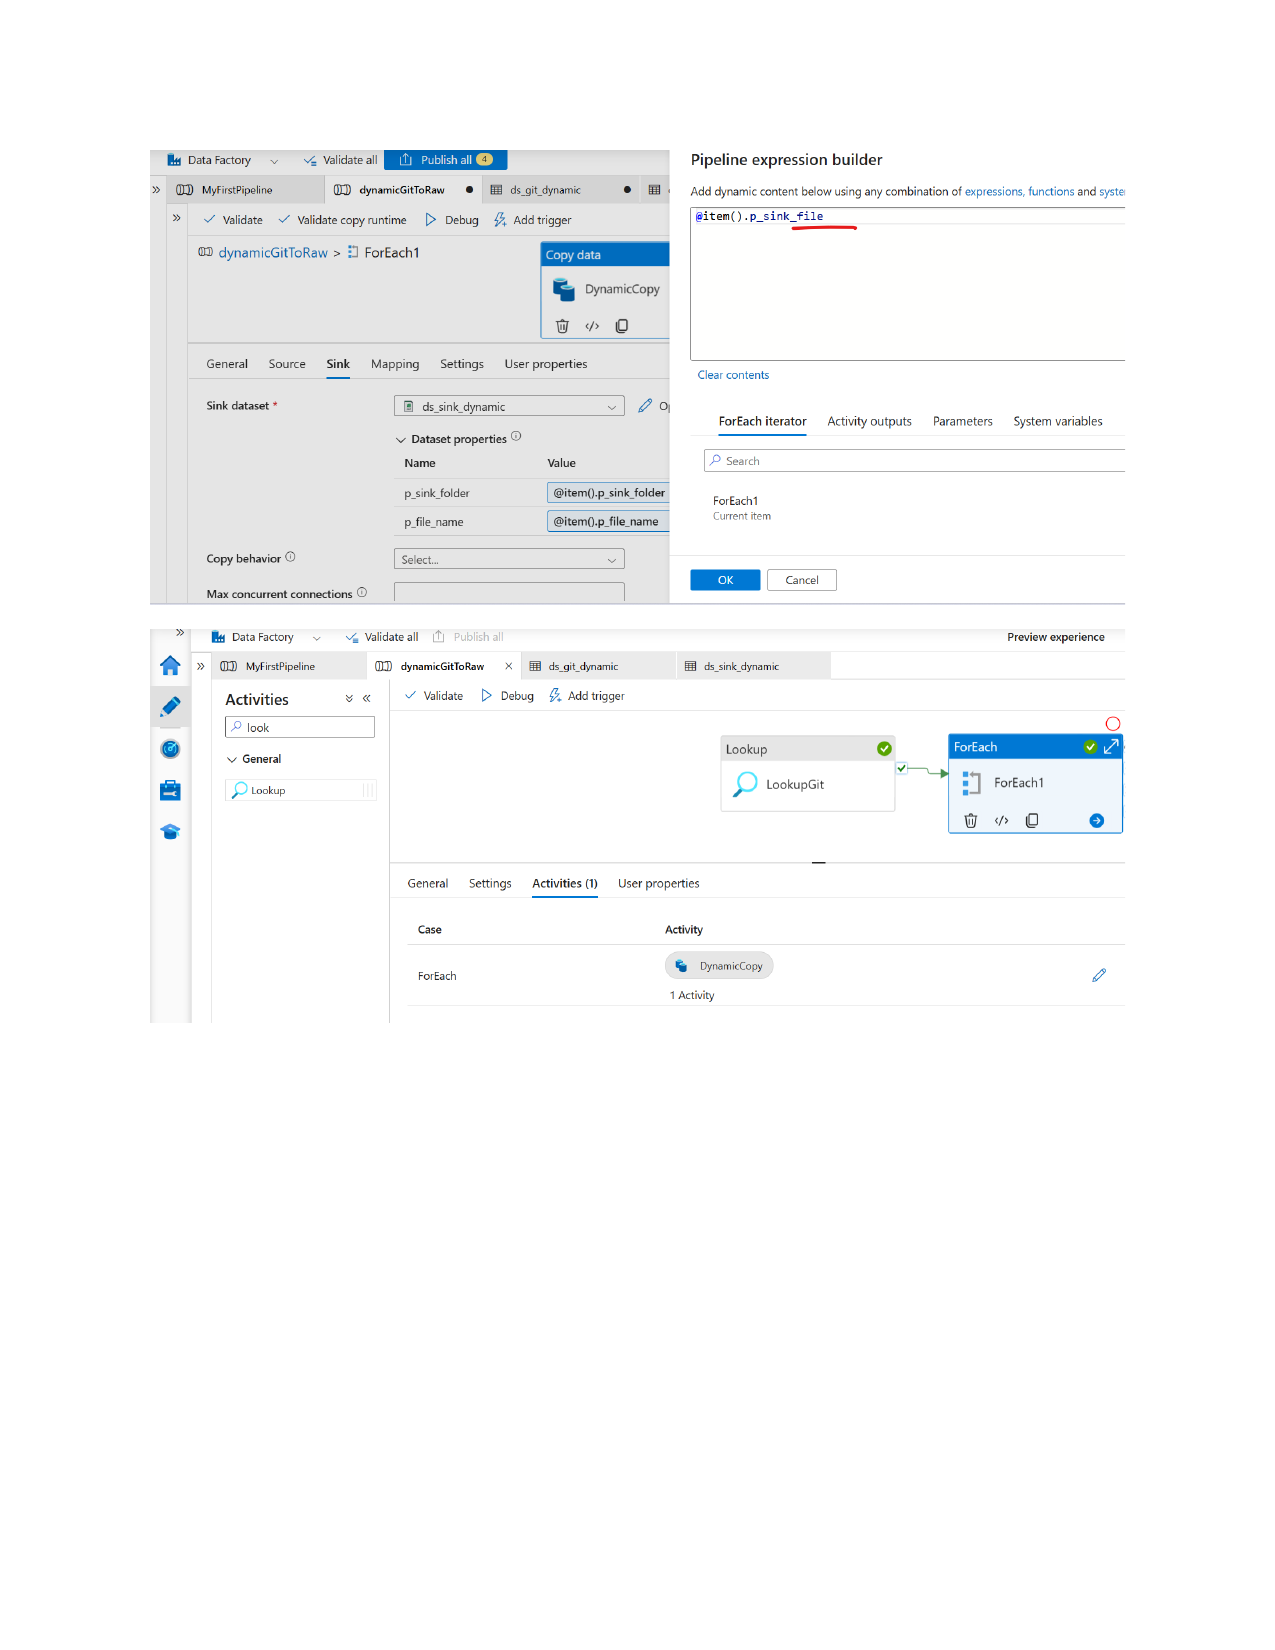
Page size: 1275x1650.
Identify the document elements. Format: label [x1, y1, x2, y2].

picture [150, 150, 1125, 605]
picture [150, 629, 1125, 1023]
